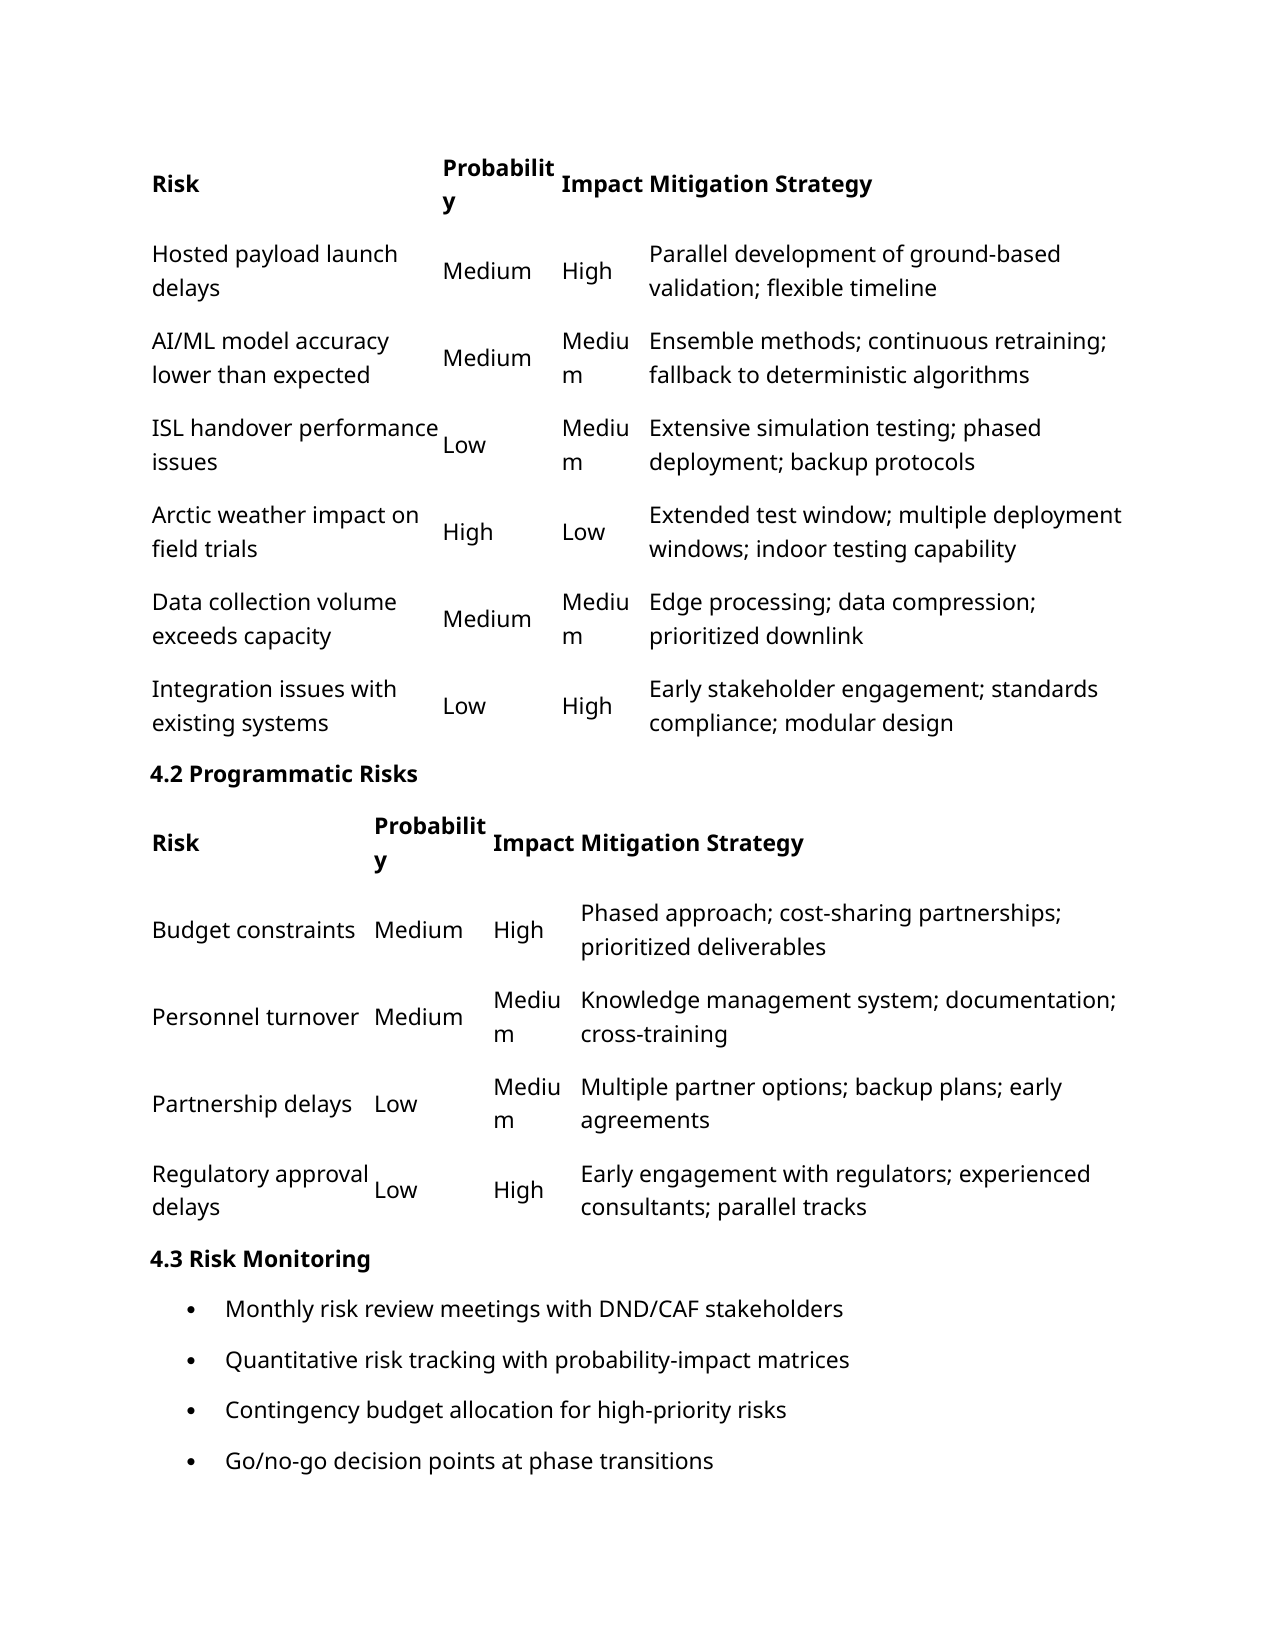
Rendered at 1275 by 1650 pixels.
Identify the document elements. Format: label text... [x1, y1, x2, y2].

table_cell Budget constraints [150, 895, 372, 982]
list Go/no-go decision points at phase transitions [187, 1444, 1125, 1476]
table_cell High [492, 895, 579, 982]
table_cell Medium [492, 1069, 579, 1156]
table_cell Low [441, 671, 560, 758]
table_cell Low [373, 1069, 492, 1156]
table_cell ISL handover performance issues [150, 411, 441, 497]
table_cell Low [373, 1156, 492, 1243]
table_cell Parallel development of ground-based validation; flexible timeline [647, 237, 1125, 324]
table_cell High [441, 498, 560, 584]
table_header Mitigation Strategy [579, 809, 1125, 895]
table_cell Low [560, 498, 647, 584]
table_header Mitigation Strategy [647, 150, 1125, 237]
table_cell Extended test window; multiple deployment windows; indoor testing capability [647, 498, 1125, 584]
table_cell Medium [560, 324, 647, 411]
table_cell High [560, 237, 647, 324]
table_header Risk [150, 809, 372, 895]
table_cell Ensemble methods; continuous retraining; fallback to deterministic algorithms [647, 324, 1125, 411]
text 4.2 Programmatic Risks [150, 758, 1125, 789]
list Quantitative risk tracking with probability-impact matrices [187, 1344, 1125, 1375]
table_cell Regulatory approval delays [150, 1156, 372, 1243]
table_cell Integration issues with existing systems [150, 671, 441, 758]
table_cell Personnel turnover [150, 982, 372, 1069]
table_cell Medium [560, 411, 647, 497]
table_header Probability [441, 150, 560, 237]
table_cell Medium [560, 584, 647, 671]
table_cell Early stakeholder engagement; standards compliance; modular design [647, 671, 1125, 758]
table_cell High [560, 671, 647, 758]
table_cell Partnership delays [150, 1069, 372, 1156]
table_header Impact [560, 150, 647, 237]
table_cell Knowledge management system; documentation; cross-training [579, 982, 1125, 1069]
table_cell Phased approach; cost-sharing partnerships; prioritized deliverables [579, 895, 1125, 982]
table_cell Arctic weather impact on field trials [150, 498, 441, 584]
text 4.3 Risk Monitoring [150, 1243, 1125, 1274]
table_header Risk [150, 150, 441, 237]
table_cell Medium [492, 982, 579, 1069]
table_cell Data collection volume exceeds capacity [150, 584, 441, 671]
table_header Impact [492, 809, 579, 895]
table_cell Medium [373, 982, 492, 1069]
table_cell Multiple partner options; backup plans; early agreements [579, 1069, 1125, 1156]
table_cell AI/ML model accuracy lower than expected [150, 324, 441, 411]
table_cell Hosted payload launch delays [150, 237, 441, 324]
table_cell Extensive simulation testing; phased deployment; backup protocols [647, 411, 1125, 497]
table_cell Medium [441, 237, 560, 324]
table_cell Medium [373, 895, 492, 982]
list Monthly risk review meetings with DND/CAF stakeholders [187, 1293, 1125, 1324]
table_cell Edge processing; data compression; prioritized downlink [647, 584, 1125, 671]
table_header Probability [373, 809, 492, 895]
table_cell Medium [441, 584, 560, 671]
table_cell Low [441, 411, 560, 497]
table_cell Medium [441, 324, 560, 411]
list Contingency budget allocation for high-priority risks [187, 1394, 1125, 1425]
table_cell Early engagement with regulators; experienced consultants; parallel tracks [579, 1156, 1125, 1243]
table_cell High [492, 1156, 579, 1243]
